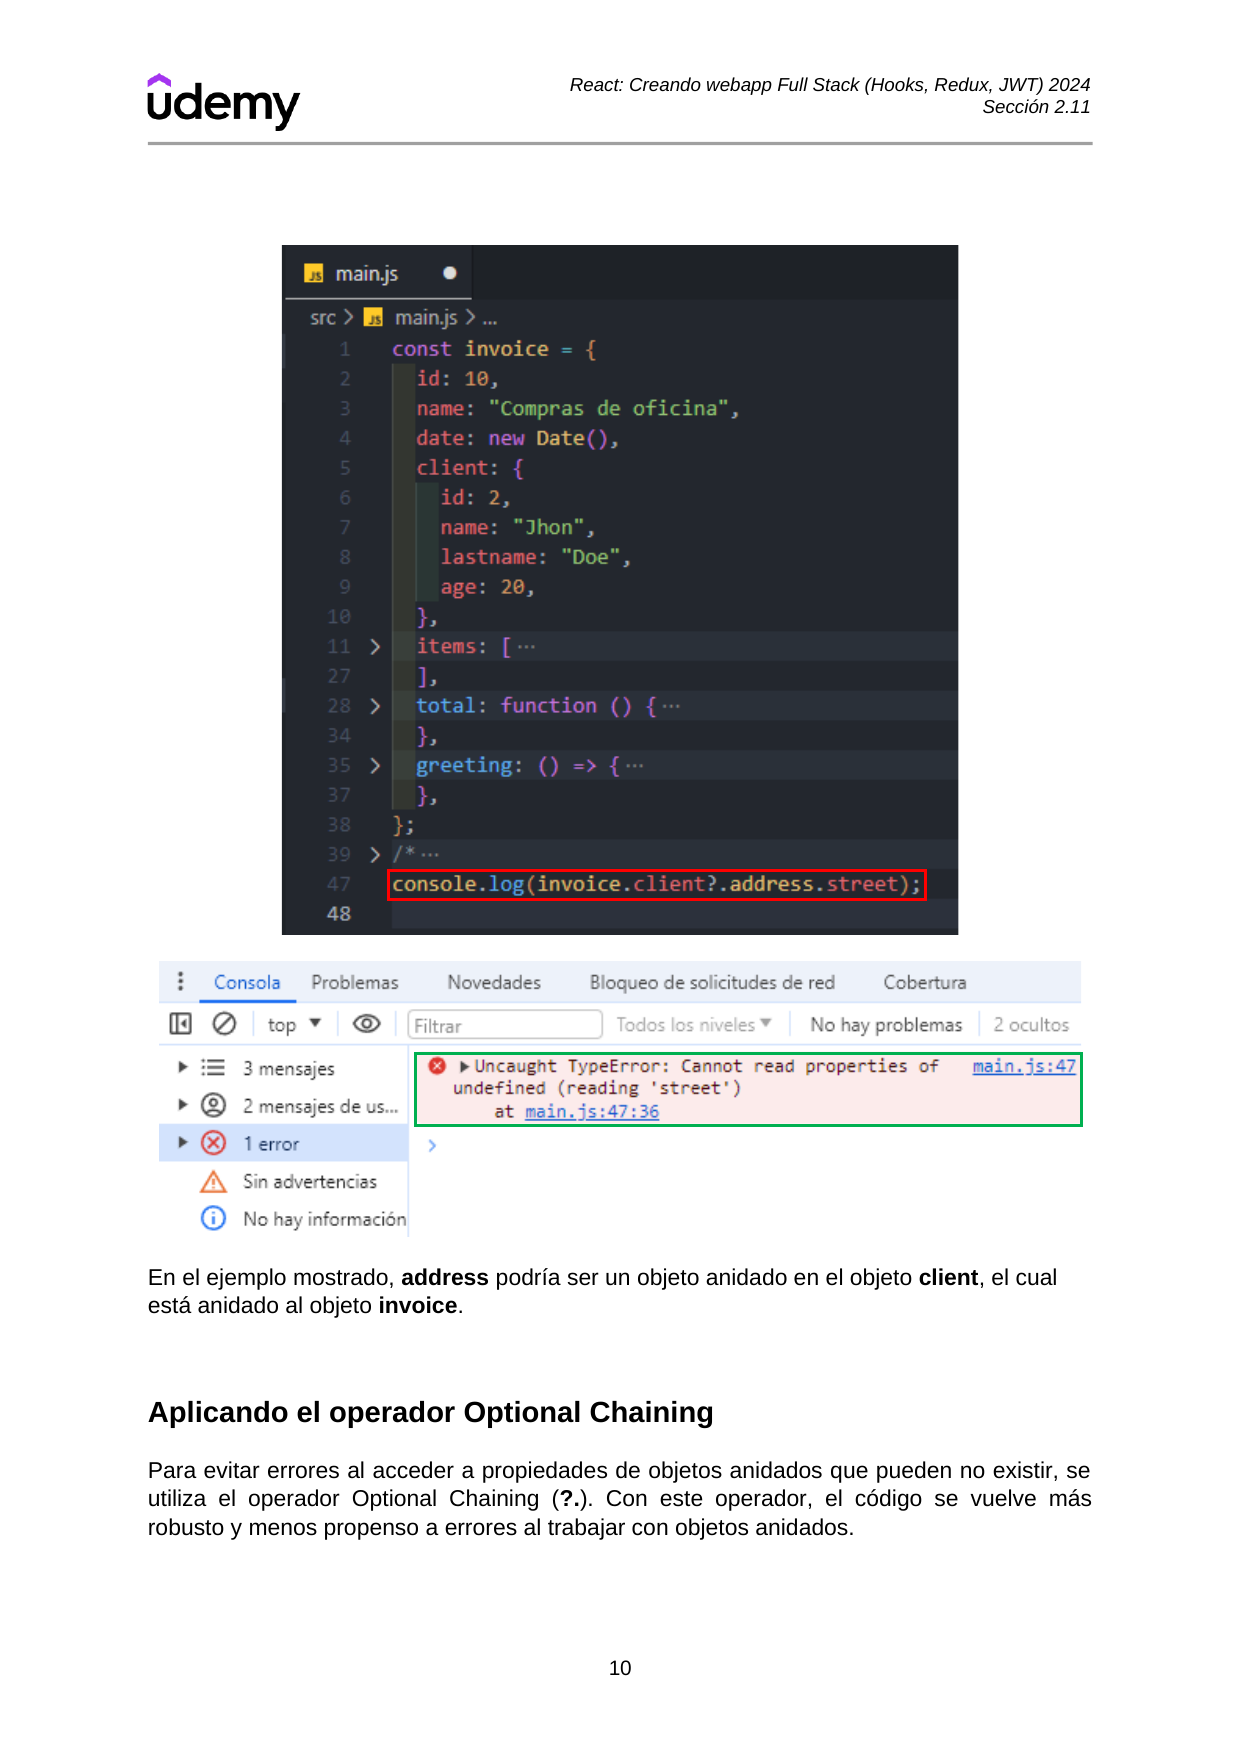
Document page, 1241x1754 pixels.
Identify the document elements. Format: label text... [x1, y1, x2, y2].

text Aplicando el operador Optional Chaining [148, 1395, 1092, 1429]
text En el ejemplo mostrado, address podría ser un objeto anidado en el objeto client, el cual está anidado al objeto invoice. [148, 1263, 1092, 1318]
picture [417, 1055, 1080, 1124]
text Para evitar errores al acceder a propiedades de objetos anidados que pueden no existir, se utiliza el operador Optional Chaining (?.). Con este operador, el código se vuelve más robusto y menos propenso a errores al trabajar con objetos anidados. [148, 1457, 1092, 1540]
picture [147, 73, 301, 131]
picture [281, 245, 959, 935]
picture [159, 961, 1082, 1237]
